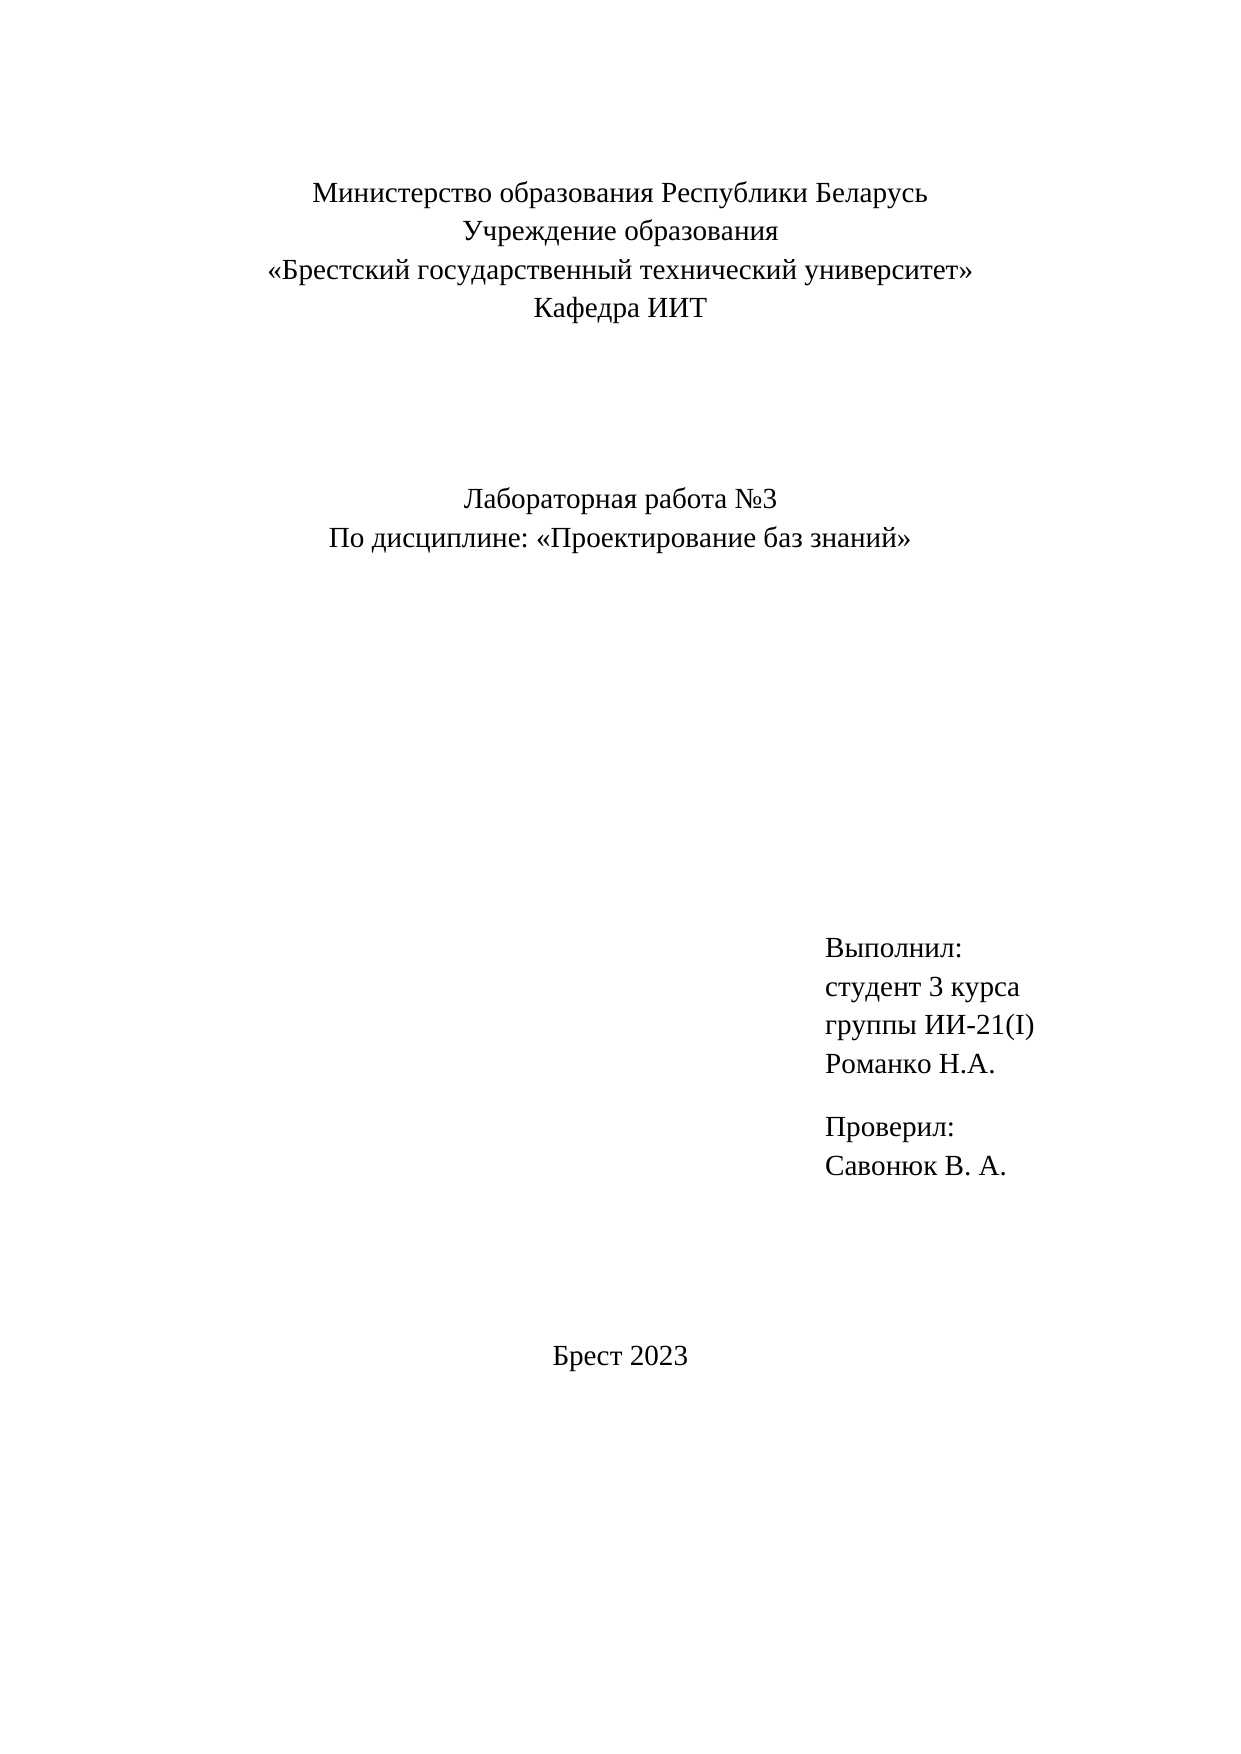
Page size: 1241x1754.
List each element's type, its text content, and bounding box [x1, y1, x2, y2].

text Выполнил: студент 3 курса группы ИИ-21(I) Романко Н.А. [825, 930, 1090, 1079]
text Проверил: Савонюк В. А. [825, 1109, 1090, 1181]
text Лабораторная работа №3 По дисциплине: «Проектирование баз знаний» [150, 481, 1090, 583]
text Министерство образования Республики Беларусь Учреждение образования «Брестский государственный технический университет» Кафедра ИИТ [150, 175, 1090, 324]
text Брест 2023 [150, 1338, 1090, 1372]
